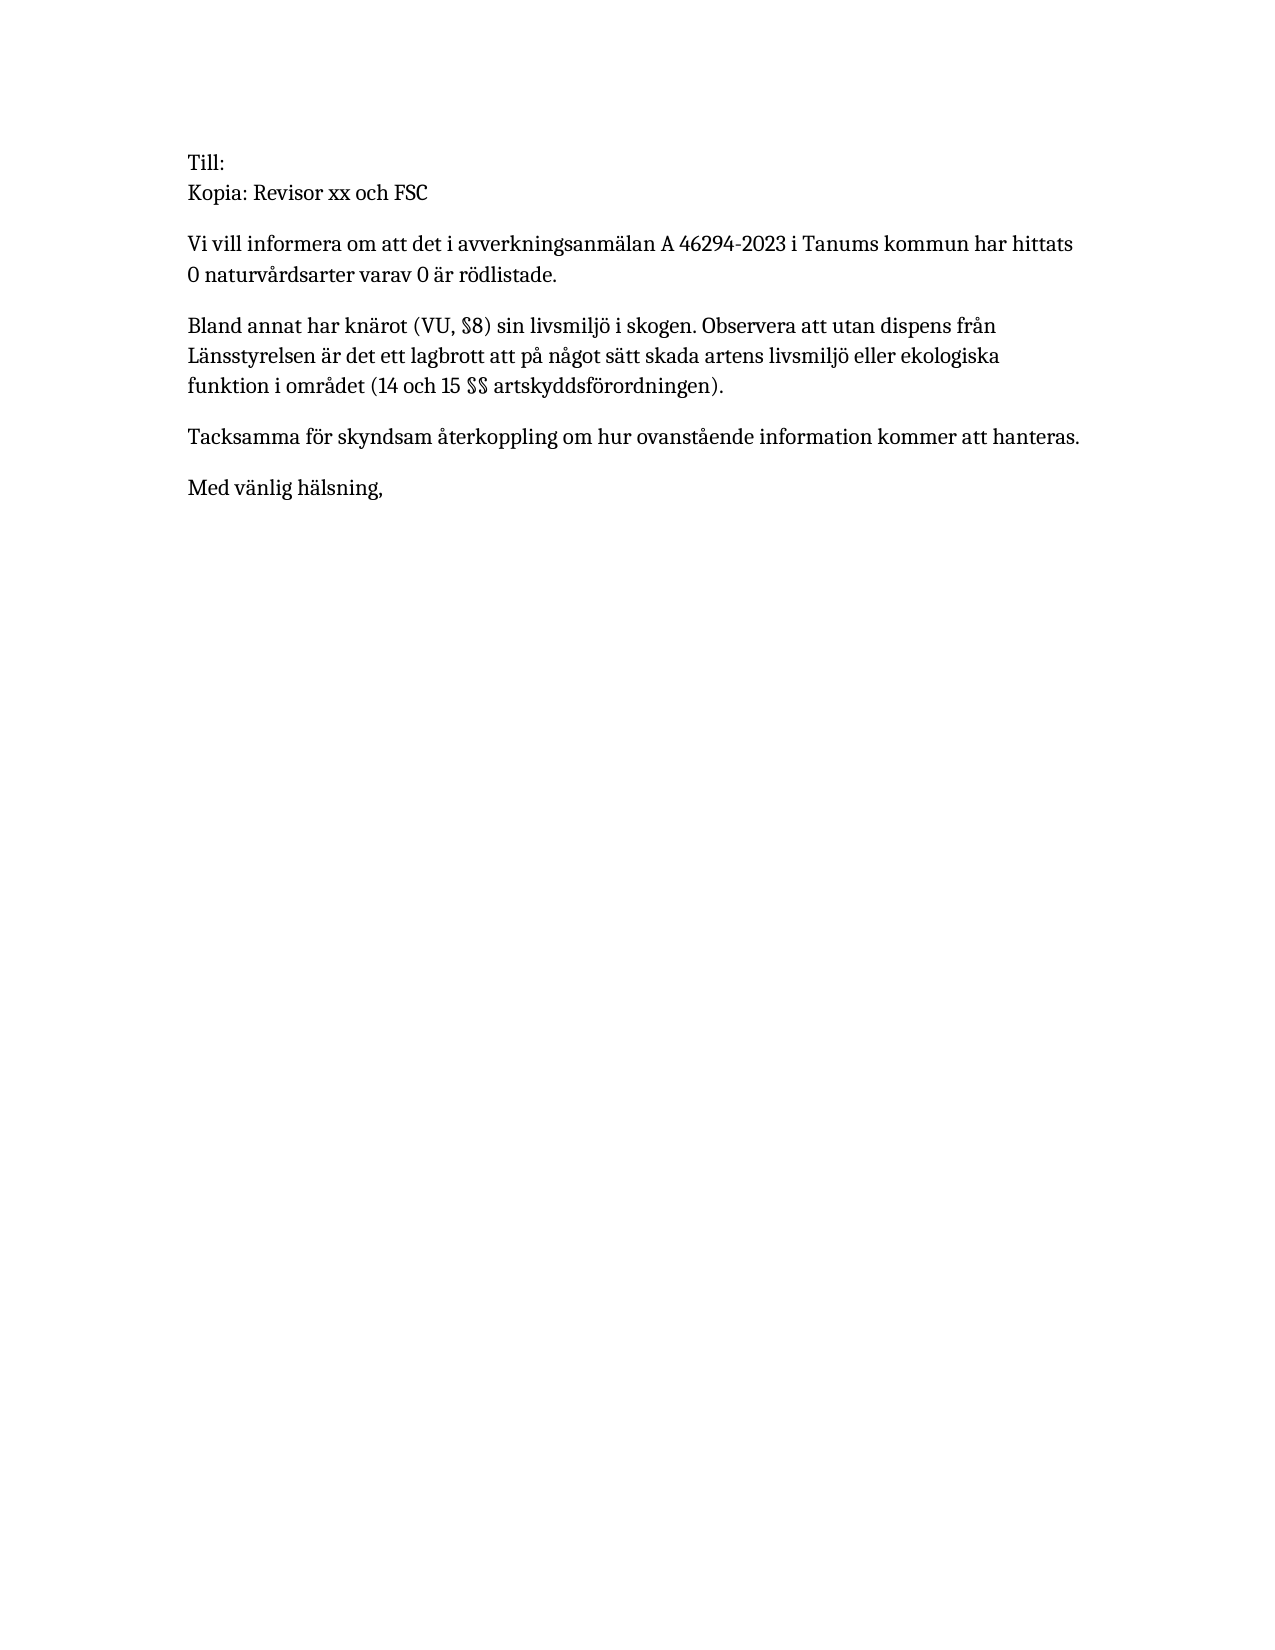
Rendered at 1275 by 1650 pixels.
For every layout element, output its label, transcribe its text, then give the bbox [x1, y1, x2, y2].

text Till: Kopia: Revisor xx och FSC [187, 150, 1087, 207]
text Tacksamma för skyndsam återkoppling om hur ovanstående information kommer att hanteras. [187, 424, 1087, 450]
text Med vänlig hälsning, [187, 475, 1087, 532]
text Vi vill informera om att det i avverkningsanmälan A 46294-2023 i Tanums kommun har hittats 0 naturvårdsarter varav 0 är rödlistade. [187, 231, 1087, 288]
text Bland annat har knärot (VU, §8) sin livsmiljö i skogen. Observera att utan dispens från Länsstyrelsen är det ett lagbrott att på något sätt skada artens livsmiljö eller ekologiska funktion i området (14 och 15 §§ artskyddsförordningen). [187, 312, 1087, 399]
